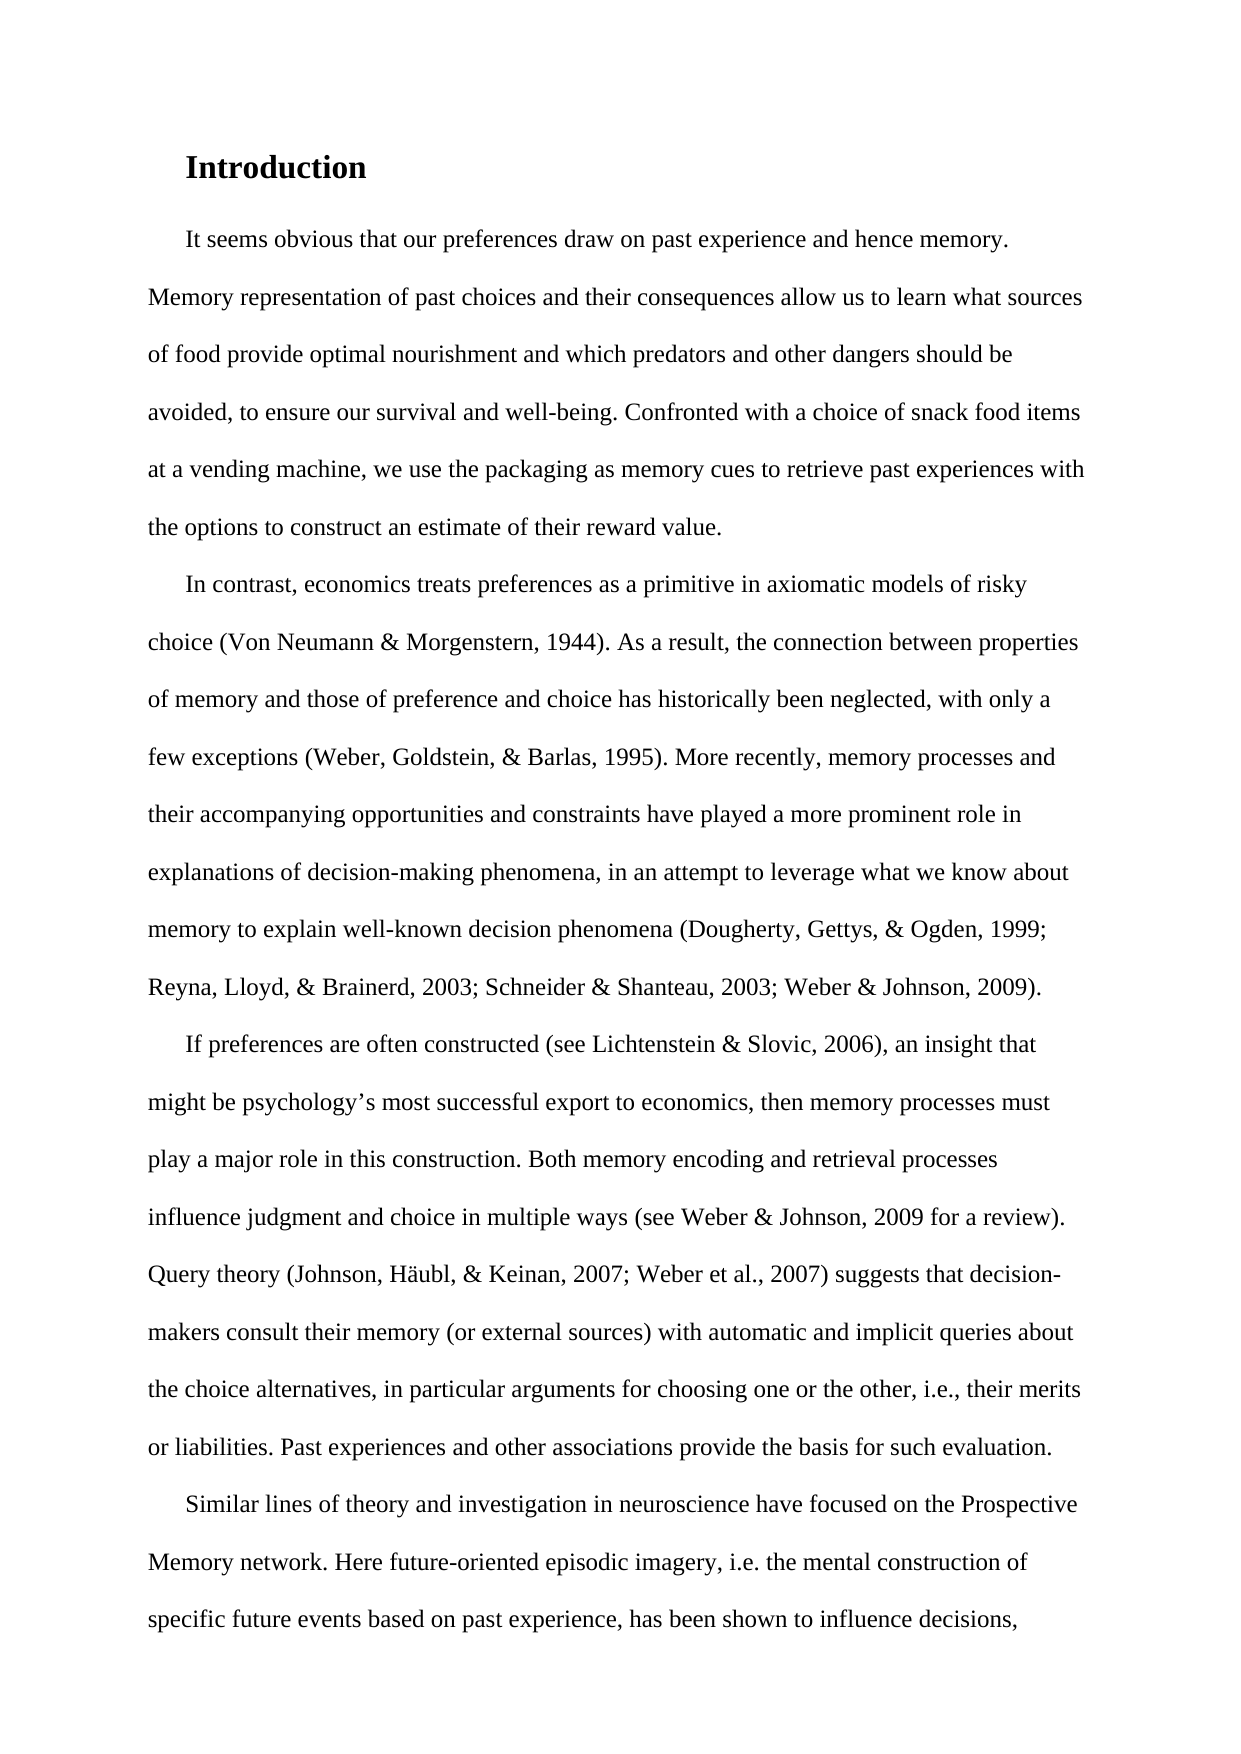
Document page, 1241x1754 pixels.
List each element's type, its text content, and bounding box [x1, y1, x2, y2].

text If preferences are often constructed (see Lichtenstein & Slovic, 2006), an insight that might be psychology’s most successful export to economics, then memory processes must play a major role in this construction. Both memory encoding and retrieval processes influence judgment and choice in multiple ways (see Weber & Johnson, 2009 for a review). Query theory (Johnson, Häubl, & Keinan, 2007; Weber et al., 2007) suggests that decision-makers consult their memory (or external sources) with automatic and implicit queries about the choice alternatives, in particular arguments for choosing one or the other, i.e., their merits or liabilities. Past experiences and other associations provide the basis for such evaluation. [148, 1029, 1094, 1461]
text It seems obvious that our preferences draw on past experience and hence memory. Memory representation of past choices and their consequences allow us to learn what sources of food provide optimal nourishment and which predators and other dangers should be avoided, to ensure our survival and well-being. Confronted with a choice of snack food items at a vending machine, we use the packaging as memory cues to retrieve past experiences with the options to construct an estimate of their reward value. [148, 224, 1094, 541]
subtitle Introduction [148, 148, 1094, 186]
text In contrast, economics treats preferences as a primitive in axiomatic models of risky choice (Von Neumann & Morgenstern, 1944). As a result, the connection between properties of memory and those of preference and choice has historically been neglected, with only a few exceptions (Weber, Goldstein, & Barlas, 1995). More recently, memory processes and their accompanying opportunities and constraints have played a more prominent role in explanations of decision-making phenomena, in an attempt to leverage what we know about memory to explain well-known decision phenomena (Dougherty, Gettys, & Ogden, 1999; Reyna, Lloyd, & Brainerd, 2003; Schneider & Shanteau, 2003; Weber & Johnson, 2009). [148, 569, 1094, 1001]
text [148, 1489, 1094, 1633]
